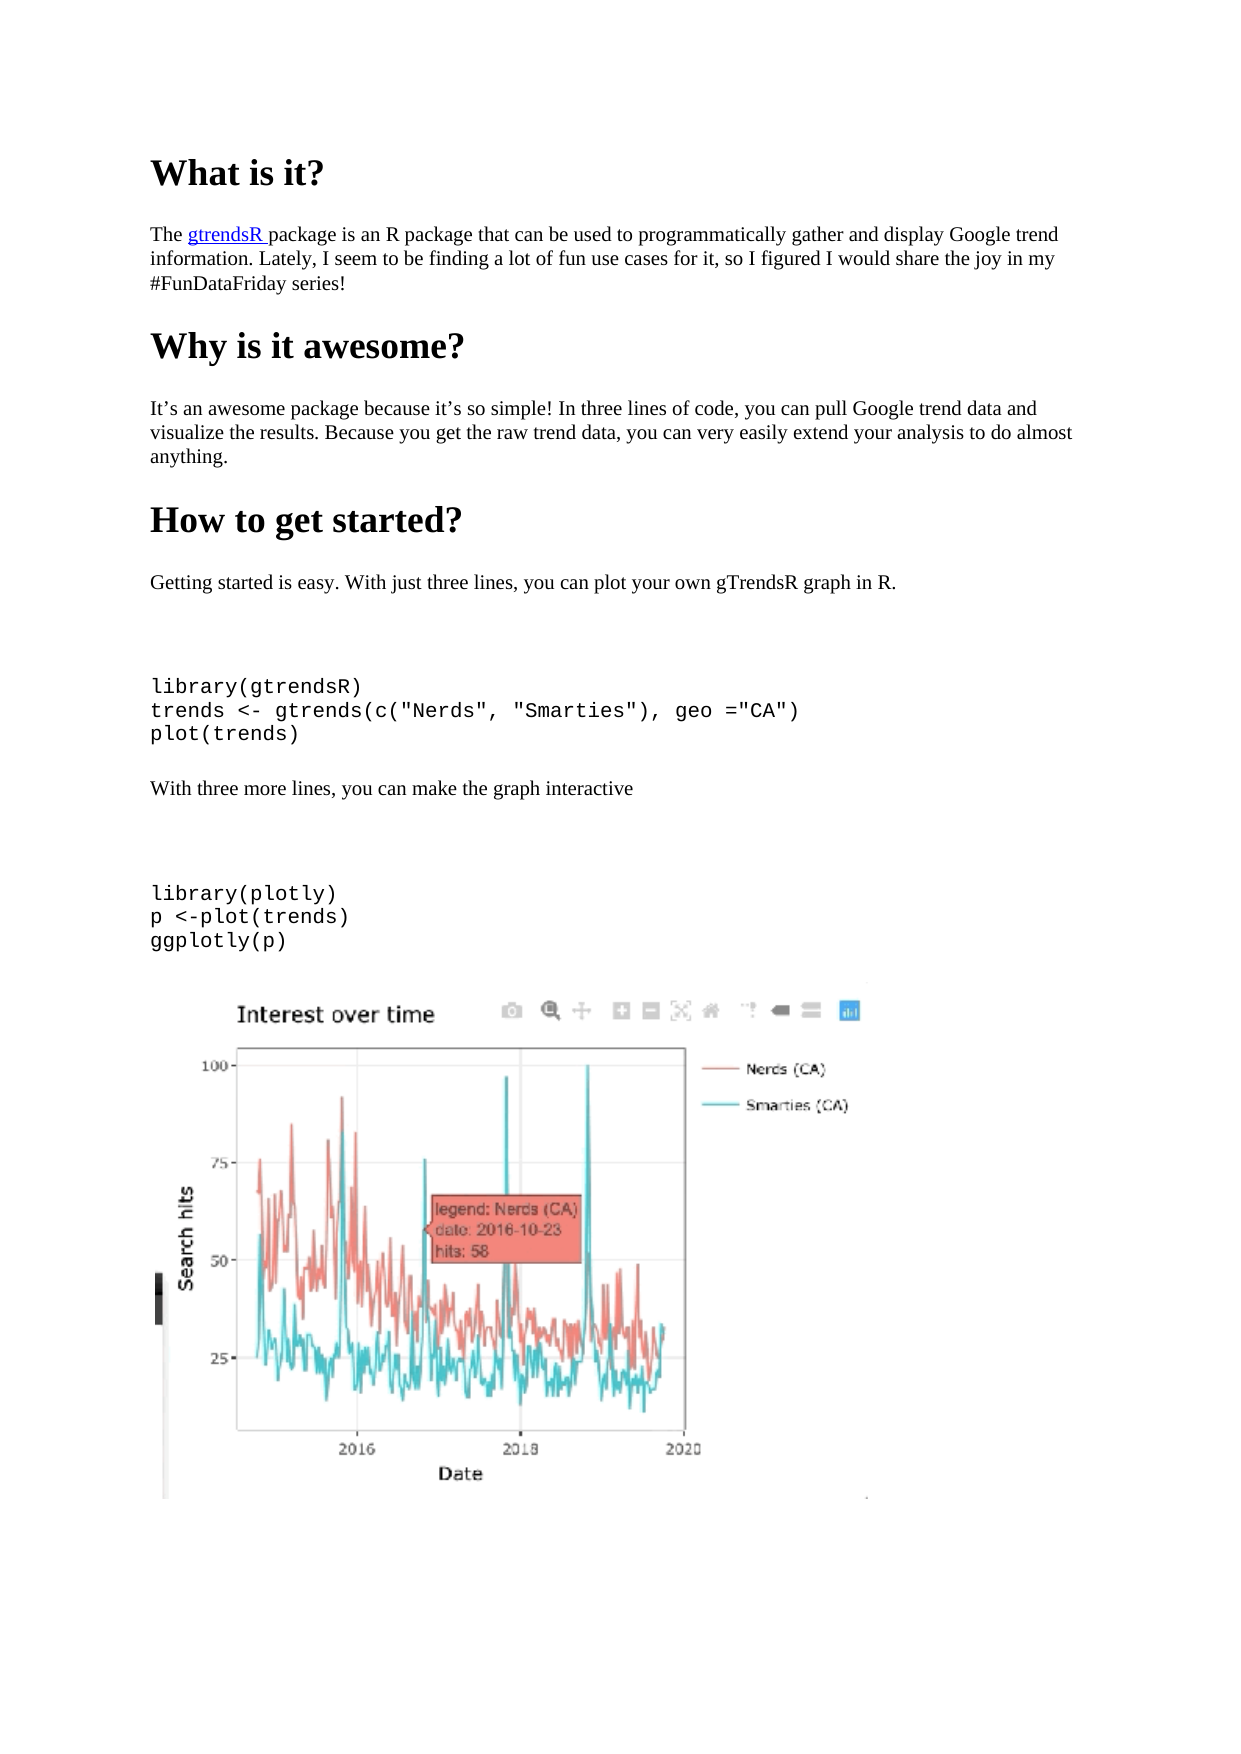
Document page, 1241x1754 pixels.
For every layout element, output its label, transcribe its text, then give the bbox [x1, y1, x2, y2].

text trends <- gtrends(c("Nerds", "Smarties"), geo ="CA") [150, 700, 1090, 723]
text Why is it awesome? [150, 324, 1090, 367]
text With three more lines, you can make the graph interactive [150, 776, 1090, 800]
text plot(trends) [150, 723, 1090, 747]
text library(gtrendsR) [150, 676, 1090, 700]
text How to get started? [150, 497, 1090, 540]
text Getting started is easy. With just three lines, you can plot your own gTrendsR graph in R. [150, 569, 1090, 594]
text What is it? [150, 150, 1090, 193]
text It’s an awesome package because it’s so simple! In three lines of code, you can pull Google trend data and visualize the results. Because you get the raw trend data, you can very easily extend your analysis to do almost anything. [150, 396, 1090, 468]
text p <-plot(trends) [150, 906, 1090, 930]
text library(plotly) [150, 883, 1090, 906]
text ggplotly(p) [150, 930, 1090, 953]
text The gtrendsR package is an R package that can be used to programmatically gather and display Google trend information. Lately, I seem to be finding a lot of fun use cases for it, so I figured I would share the joy in my #FunDataFriday series! [150, 222, 1090, 294]
picture [155, 982, 868, 1499]
